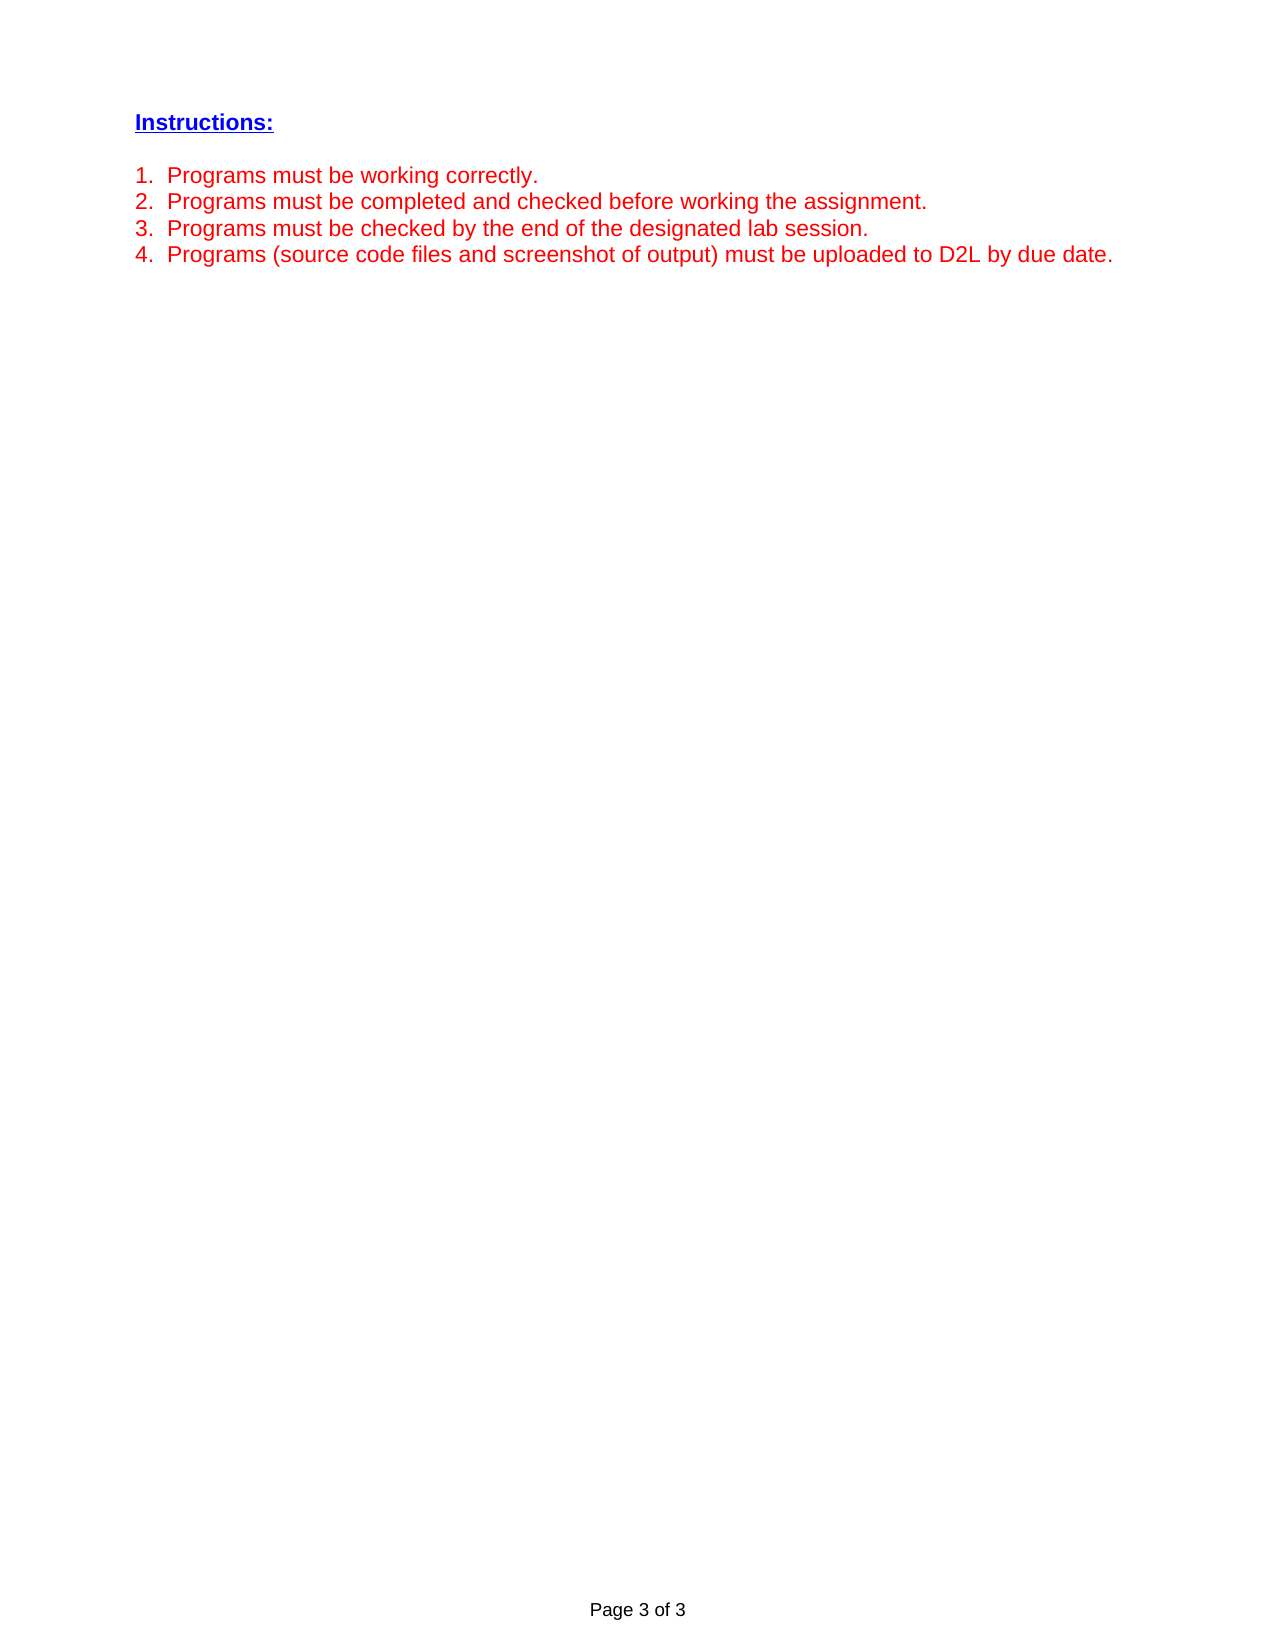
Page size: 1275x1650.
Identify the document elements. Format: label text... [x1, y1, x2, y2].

text 4. Programs (source code files and screenshot of output) must be uploaded to D2L by due date. [135, 241, 1140, 267]
text 2. Programs must be completed and checked before working the assignment. [135, 188, 1140, 214]
text 1. Programs must be working correctly. [135, 162, 1140, 188]
text 3. Programs must be checked by the end of the designated lab session. [135, 214, 1140, 241]
text Instructions: [135, 109, 1140, 135]
